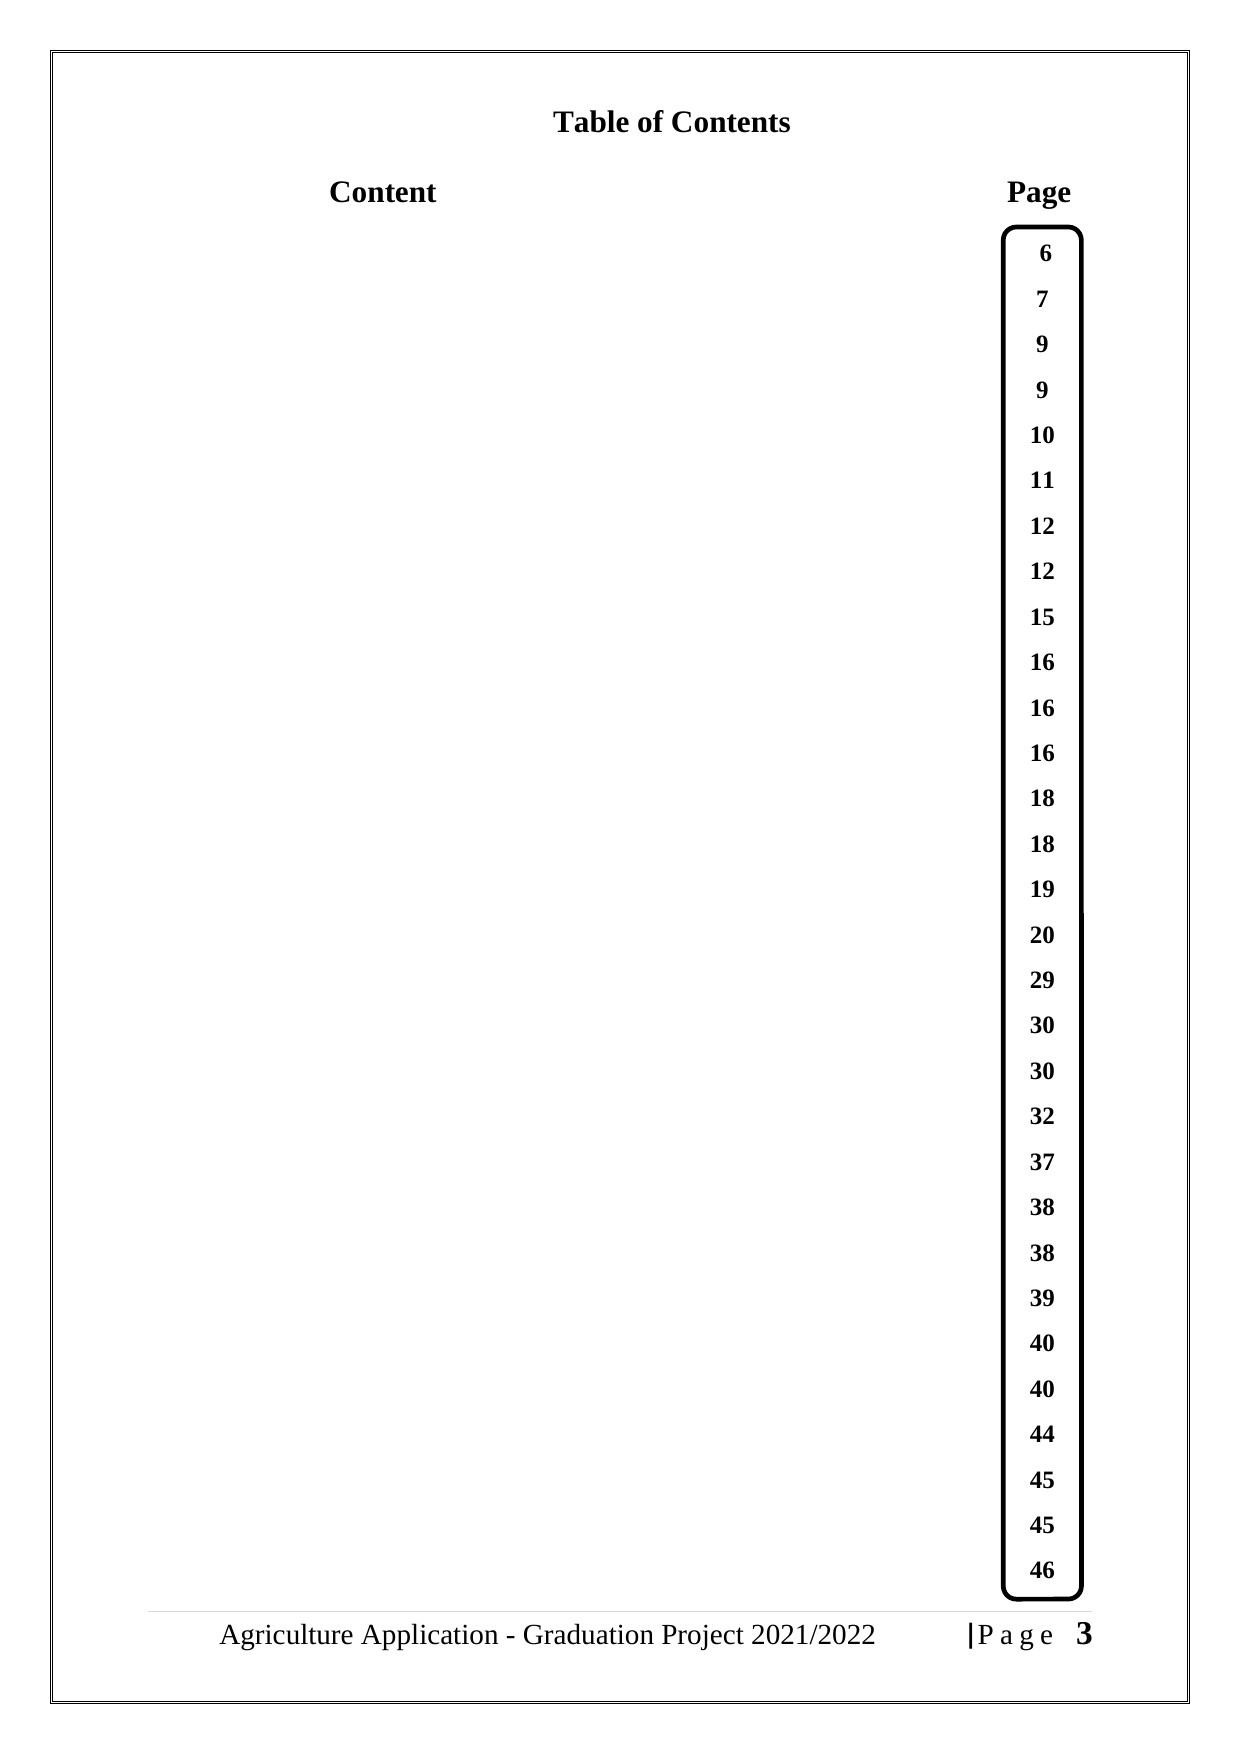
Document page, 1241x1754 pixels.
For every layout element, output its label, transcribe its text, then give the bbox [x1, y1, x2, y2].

text Table of Contents [251, 103, 1092, 139]
text Content Page [251, 174, 1092, 209]
